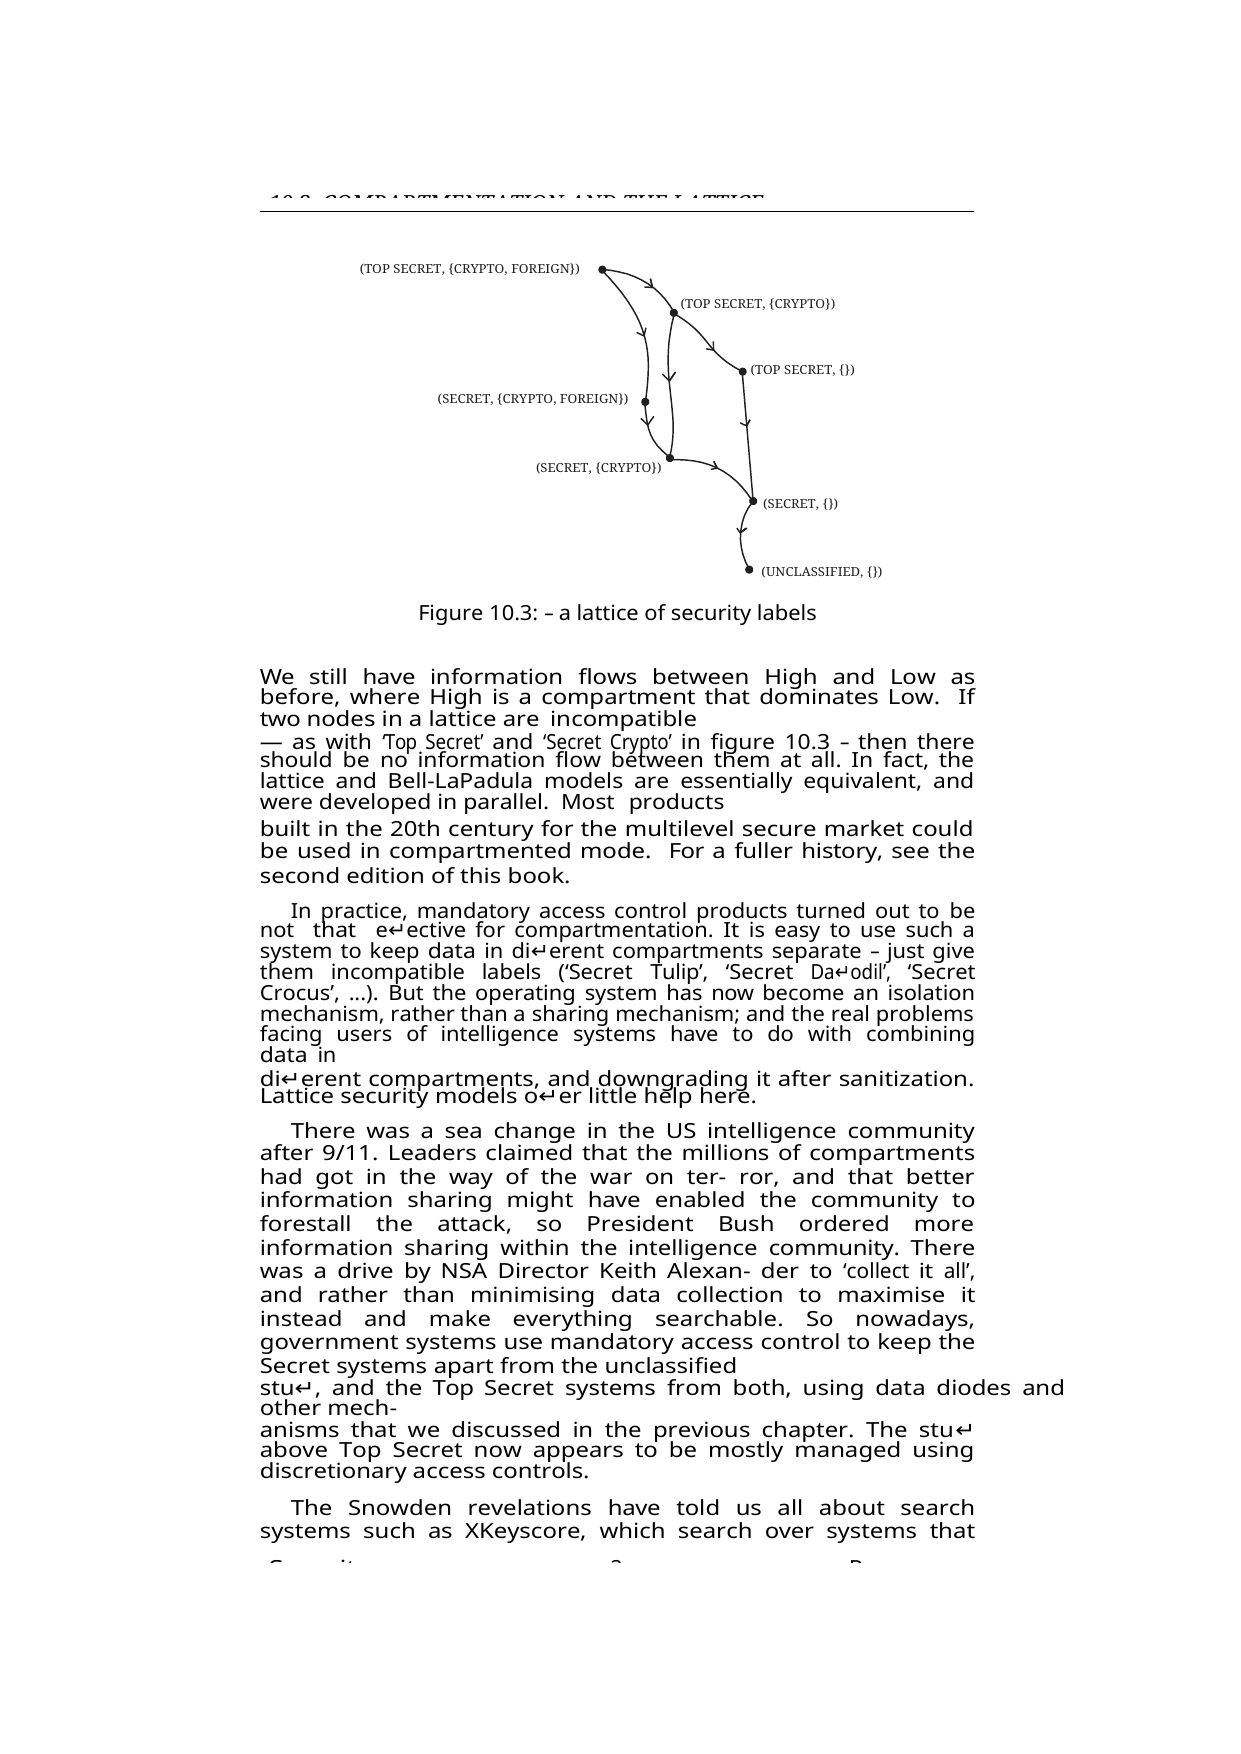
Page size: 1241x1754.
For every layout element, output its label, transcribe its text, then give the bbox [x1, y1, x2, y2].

text There was a sea change in the US intelligence community after 9/11. Leaders claimed that the millions of compartments had got in the way of the war on ter- ror, and that better information sharing might have enabled the community to forestall the attack, so President Bush ordered more information sharing within the intelligence community. There was a drive by NSA Director Keith Alexan- der to ‘collect it all’, and rather than minimising data collection to maximise it instead and make everything searchable. So nowadays, government systems use mandatory access control to keep the Secret systems apart from the unclassiﬁed [259, 1119, 975, 1379]
text (SECRET, {CRYPTO}) [223, 459, 974, 476]
text (TOP SECRET, {}) [750, 361, 1065, 378]
text In practice, mandatory access control products turned out to be not that e↵ective for compartmentation. It is easy to use such a system to keep data in di↵erent compartments separate – just give them incompatible labels (‘Secret Tulip’, ‘Secret Da↵odil’, ‘Secret Crocus’, ...). But the operating system has now become an isolation mechanism, rather than a sharing mechanism; and the real problems facing users of intelligence systems have to do with combining data in [259, 902, 975, 1069]
text — as with ‘Top Secret’ and ‘Secret Crypto’ in ﬁgure 10.3 – then there should be no information ﬂow between them at all. In fact, the lattice and Bell-LaPadula models are essentially equivalent, and were developed in parallel. Most products [259, 732, 975, 816]
text (TOP SECRET, {CRYPTO, FOREIGN}) [359, 260, 1065, 277]
text di↵erent compartments, and downgrading it after sanitization. Lattice security models o↵er little help here. [259, 1071, 975, 1110]
text Figure 10.3: – a lattice of security labels [260, 598, 974, 626]
text (SECRET, {}) [763, 495, 1065, 512]
text (TOP SECRET, {CRYPTO}) [680, 295, 1065, 312]
text built in the 20th century for the multilevel secure market could be used in compartmented mode. For a fuller history, see the second edition of this book. [259, 817, 975, 889]
text anisms that we discussed in the previous chapter. The stu↵ above Top Secret now appears to be mostly managed using discretionary access controls. [259, 1420, 975, 1485]
text (SECRET, {CRYPTO, FOREIGN}) [437, 390, 1065, 407]
text (UNCLASSIFIED, {}) [761, 563, 1065, 580]
text stu↵, and the Top Secret systems from both, using data diodes and other mech- [259, 1379, 1065, 1420]
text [259, 1496, 975, 1544]
text We still have information ﬂows between High and Low as before, where High is a compartment that dominates Low. If two nodes in a lattice are incompatible [259, 667, 975, 732]
